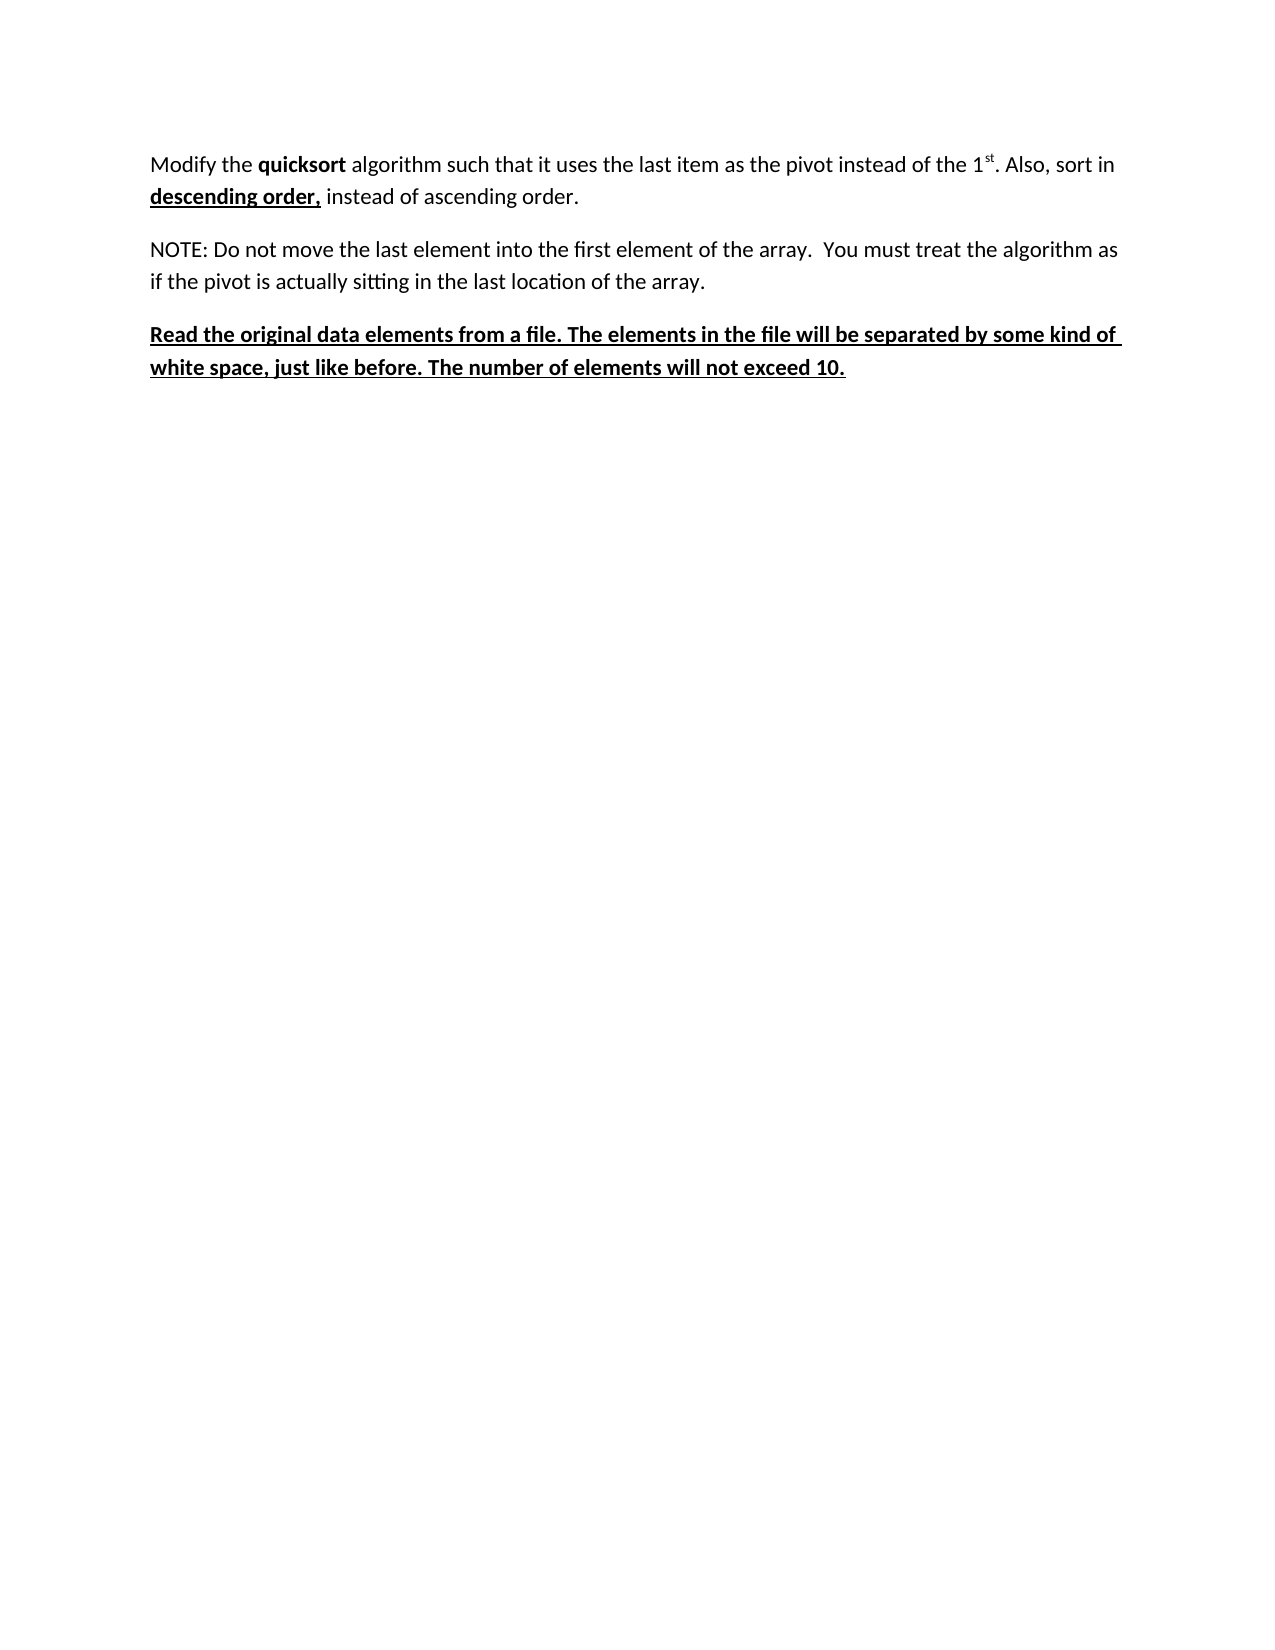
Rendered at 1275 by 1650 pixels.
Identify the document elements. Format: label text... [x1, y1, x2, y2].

text Read the original data elements from a file. The elements in the file will be separated by some kind of white space, just like before. The number of elements will not exceed 10. [150, 320, 1125, 381]
text NOTE: Do not move the last element into the first element of the array. You must treat the algorithm as if the pivot is actually sitting in the last location of the array. [150, 235, 1125, 295]
text Modify the quicksort algorithm such that it uses the last item as the pivot instead of the 1st. Also, sort in descending order, instead of ascending order. [150, 150, 1125, 210]
